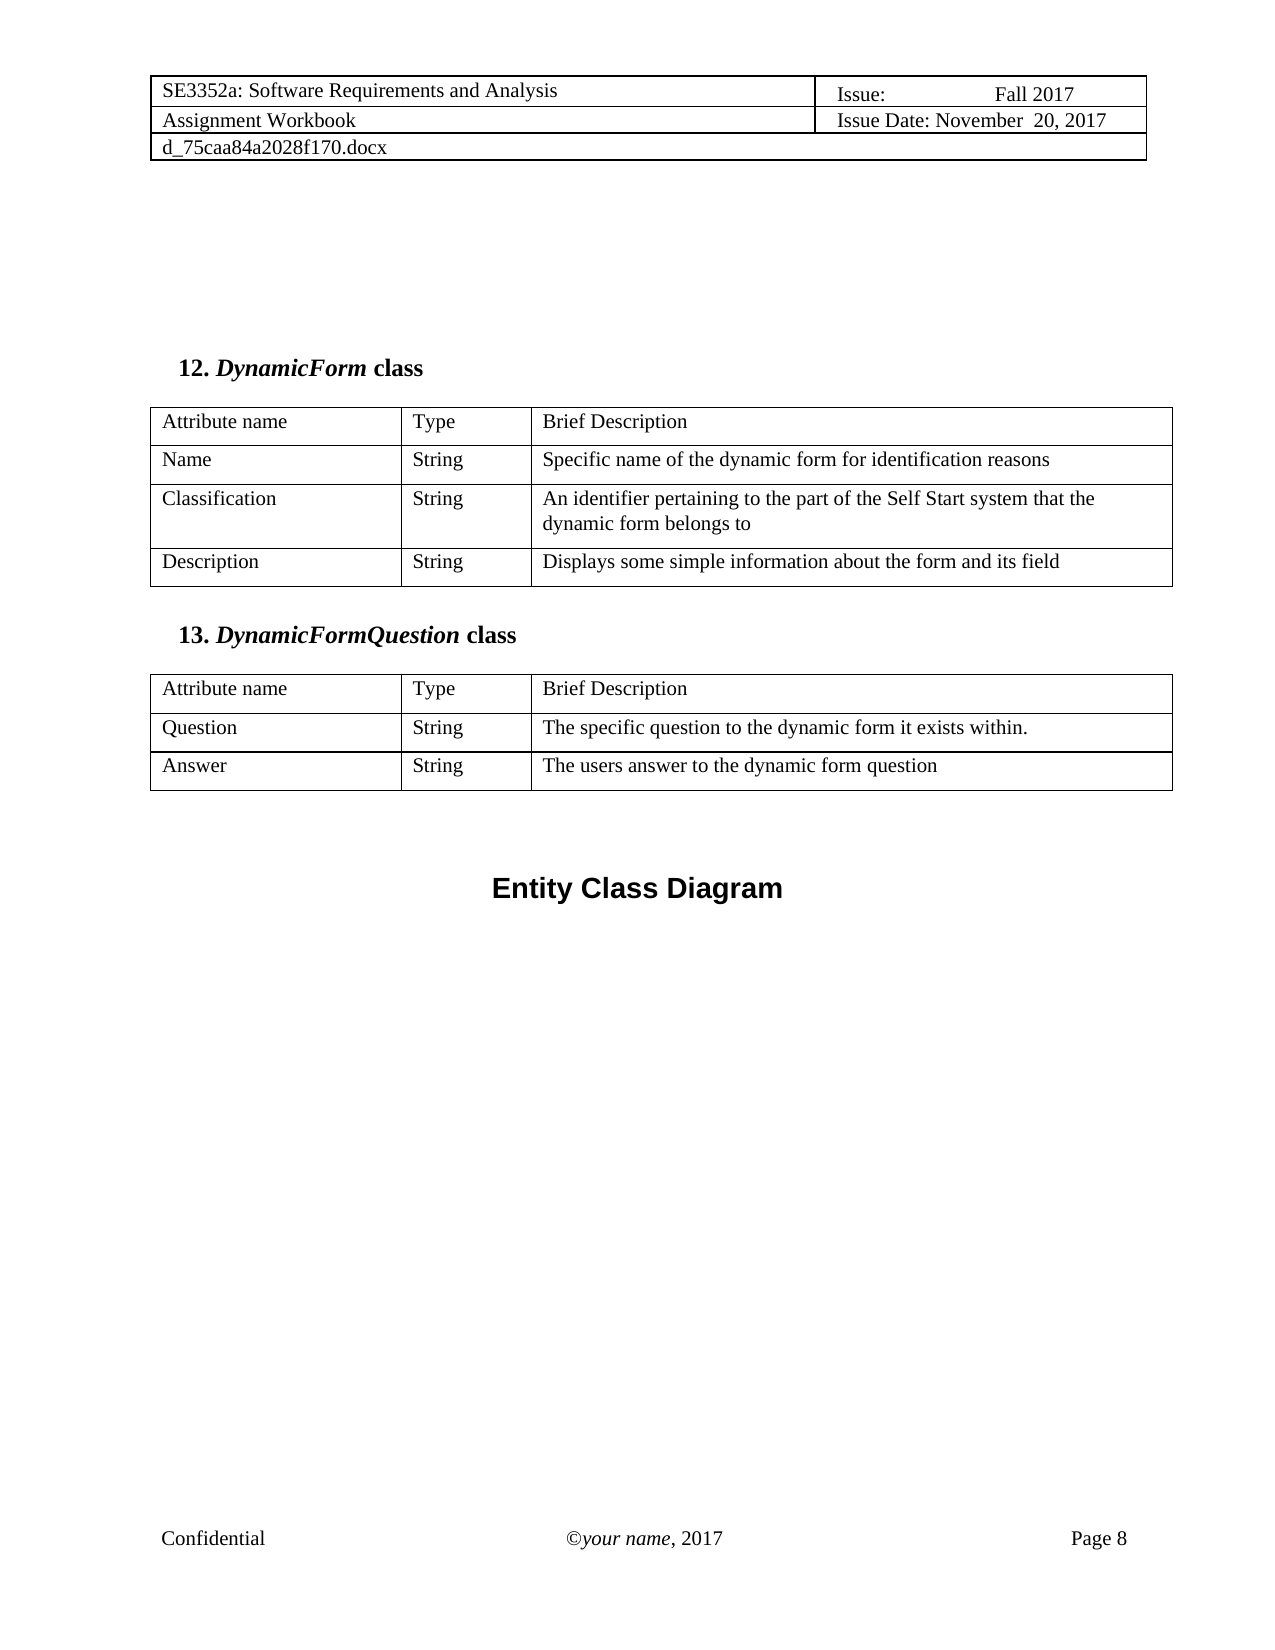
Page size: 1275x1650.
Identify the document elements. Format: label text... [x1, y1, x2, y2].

table_cell Description [151, 549, 401, 586]
table_cell Name [151, 446, 401, 484]
table_header Brief Description [532, 675, 1172, 713]
table_cell String [402, 714, 531, 751]
table_cell String [402, 753, 531, 790]
list DynamicFormQuestion class [178, 621, 1125, 649]
table_header Type [402, 408, 531, 445]
table_header Brief Description [532, 408, 1172, 445]
table_cell Question [151, 714, 401, 751]
table_cell The users answer to the dynamic form question [532, 753, 1172, 790]
table_cell The specific question to the dynamic form it exists within. [532, 714, 1172, 751]
table_cell String [402, 485, 531, 547]
table_cell An identifier pertaining to the part of the Self Start system that the dynamic form belongs to [532, 485, 1172, 547]
subtitle Entity Class Diagram [150, 871, 1125, 904]
table_header Attribute name [151, 408, 401, 445]
table_header Attribute name [151, 675, 401, 713]
table_cell Displays some simple information about the form and its field [532, 549, 1172, 586]
table_cell Answer [151, 753, 401, 790]
list DynamicForm class [178, 353, 1125, 382]
table_header Type [402, 675, 531, 713]
table_cell String [402, 446, 531, 484]
table_cell String [402, 549, 531, 586]
table_cell Classification [151, 485, 401, 547]
table_cell Specific name of the dynamic form for identification reasons [532, 446, 1172, 484]
